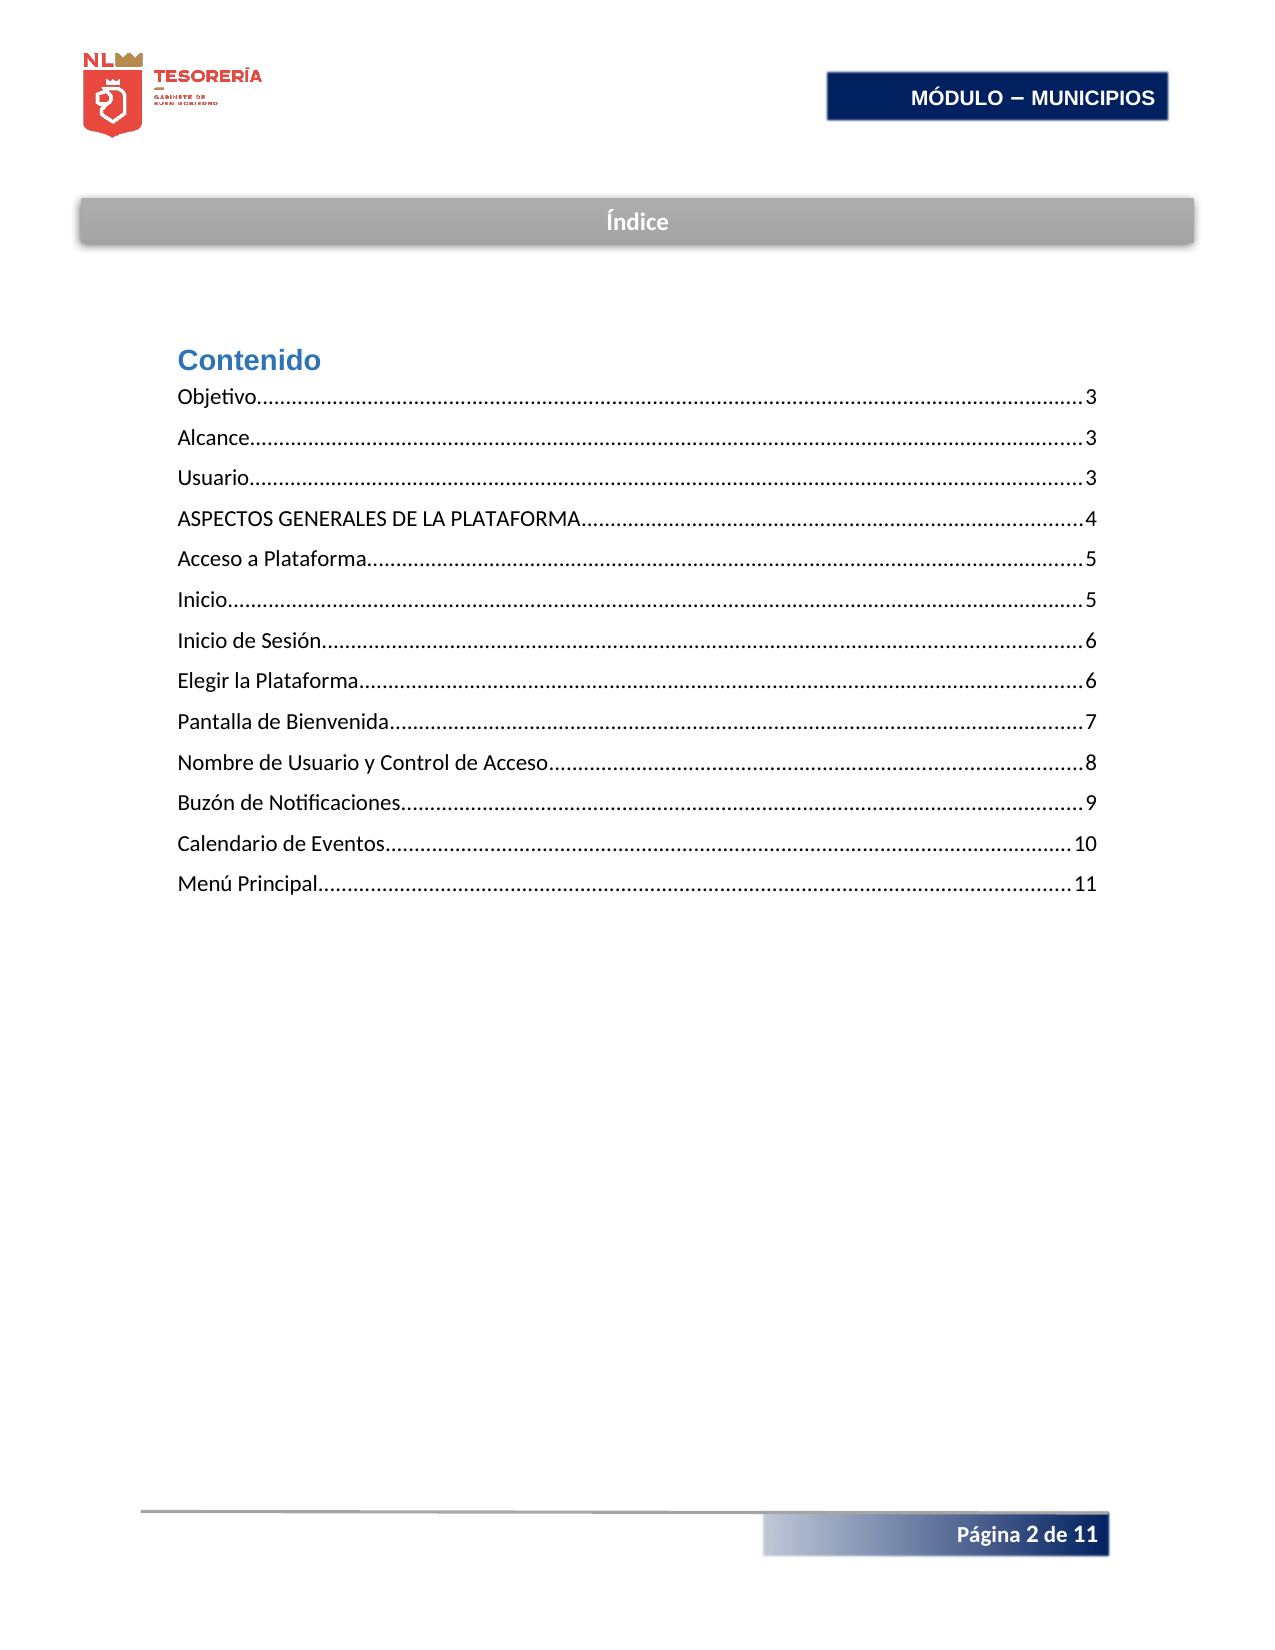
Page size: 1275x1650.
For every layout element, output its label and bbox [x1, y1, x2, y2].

picture [79, 43, 264, 140]
